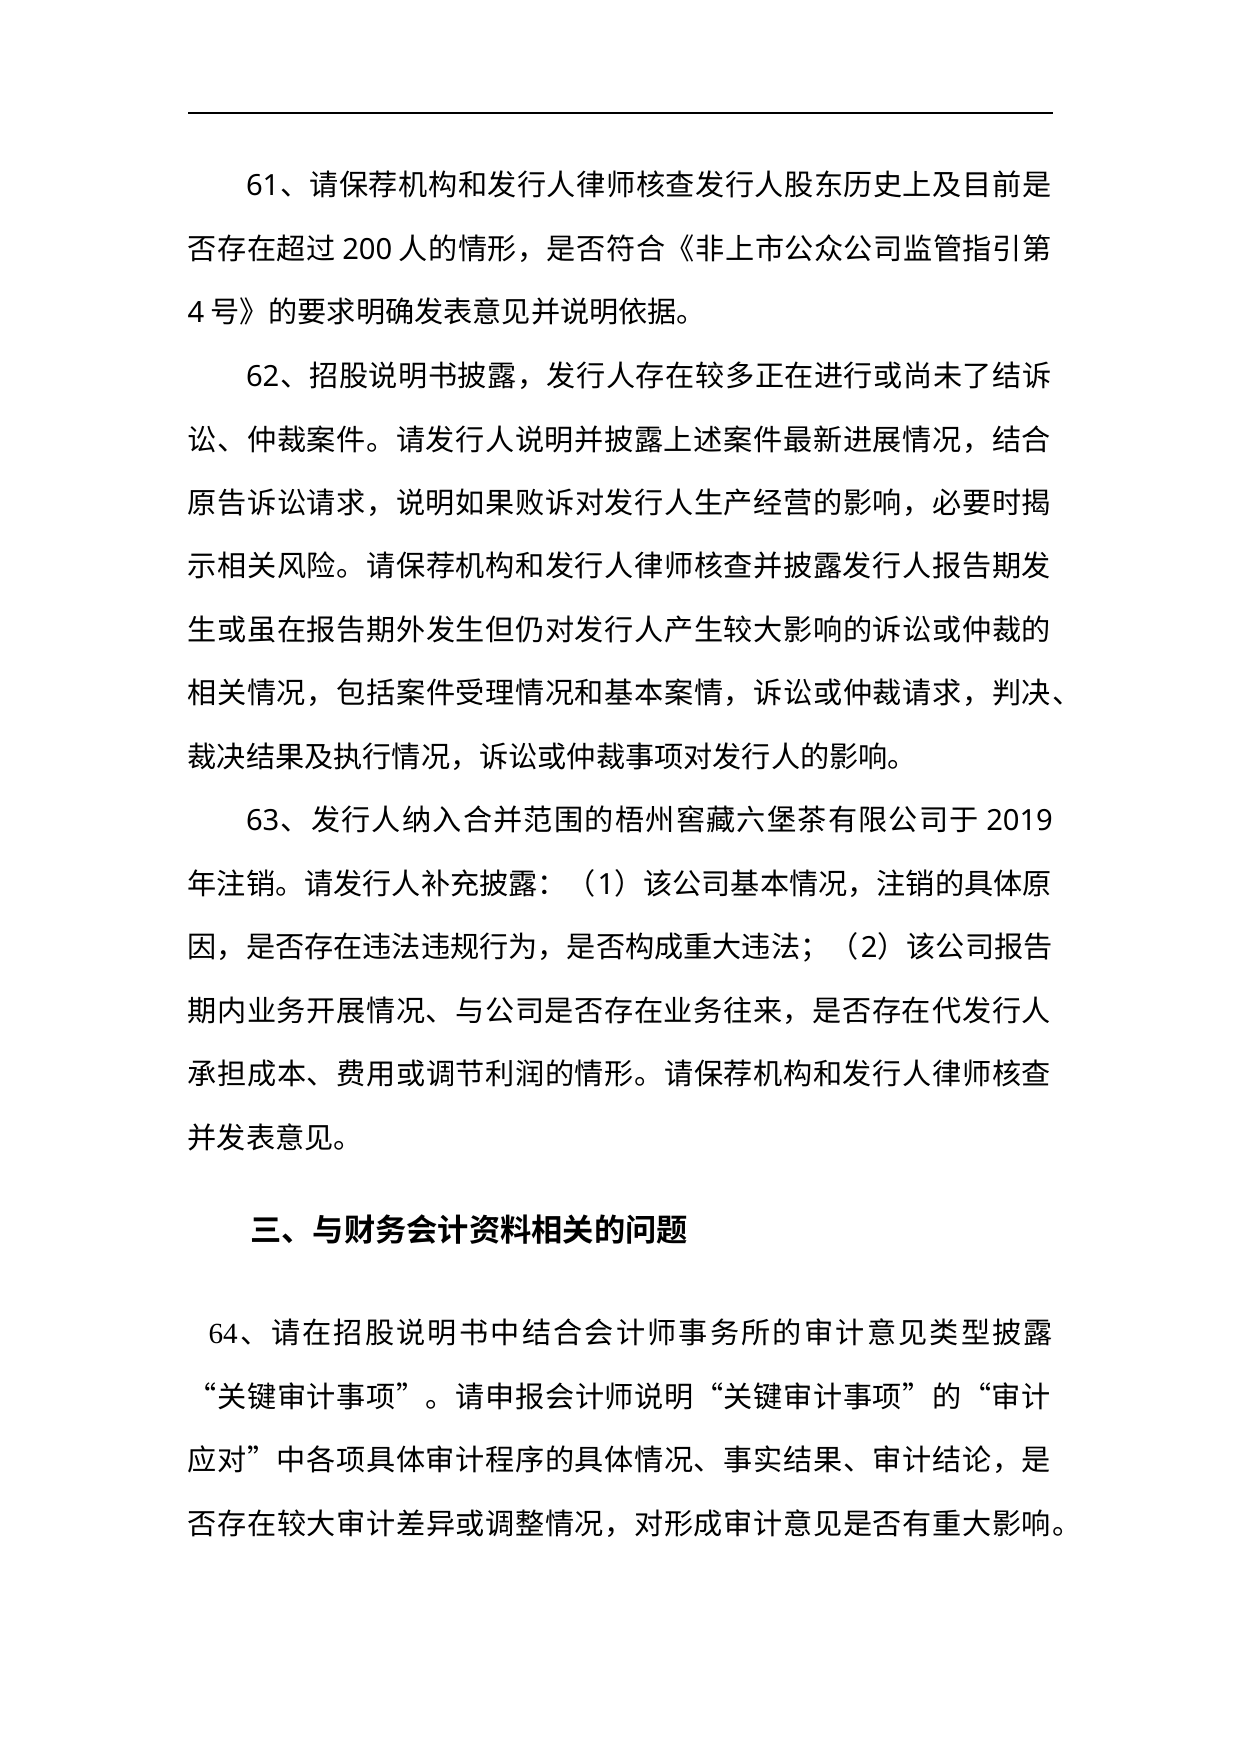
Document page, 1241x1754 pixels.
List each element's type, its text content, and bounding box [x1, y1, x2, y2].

subtitle 三、与财务会计资料相关的问题 [187, 1205, 1053, 1250]
text 63、发行人纳入合并范围的梧州窖藏六堡茶有限公司于2019年注销。请发行人补充披露：（1）该公司基本情况，注销的具体原因，是否存在违法违规行为，是否构成重大违法；（2）该公司报告期内业务开展情况、与公司是否存在业务往来，是否存在代发行人承担成本、费用或调节利润的情形。请保荐机构和发行人律师核查并发表意见。 [187, 797, 1053, 1157]
text 62、招股说明书披露，发行人存在较多正在进行或尚未了结诉讼、仲裁案件。请发行人说明并披露上述案件最新进展情况，结合原告诉讼请求，说明如果败诉对发行人生产经营的影响，必要时揭示相关风险。请保荐机构和发行人律师核查并披露发行人报告期发生或虽在报告期外发生但仍对发行人产生较大影响的诉讼或仲裁的相关情况，包括案件受理情况和基本案情，诉讼或仲裁请求，判决、裁决结果及执行情况，诉讼或仲裁事项对发行人的影响。 [187, 353, 1053, 776]
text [187, 1310, 1053, 1543]
text 61、请保荐机构和发行人律师核查发行人股东历史上及目前是否存在超过200人的情形，是否符合《非上市公众公司监管指引第4号》的要求明确发表意见并说明依据。 [187, 162, 1053, 331]
